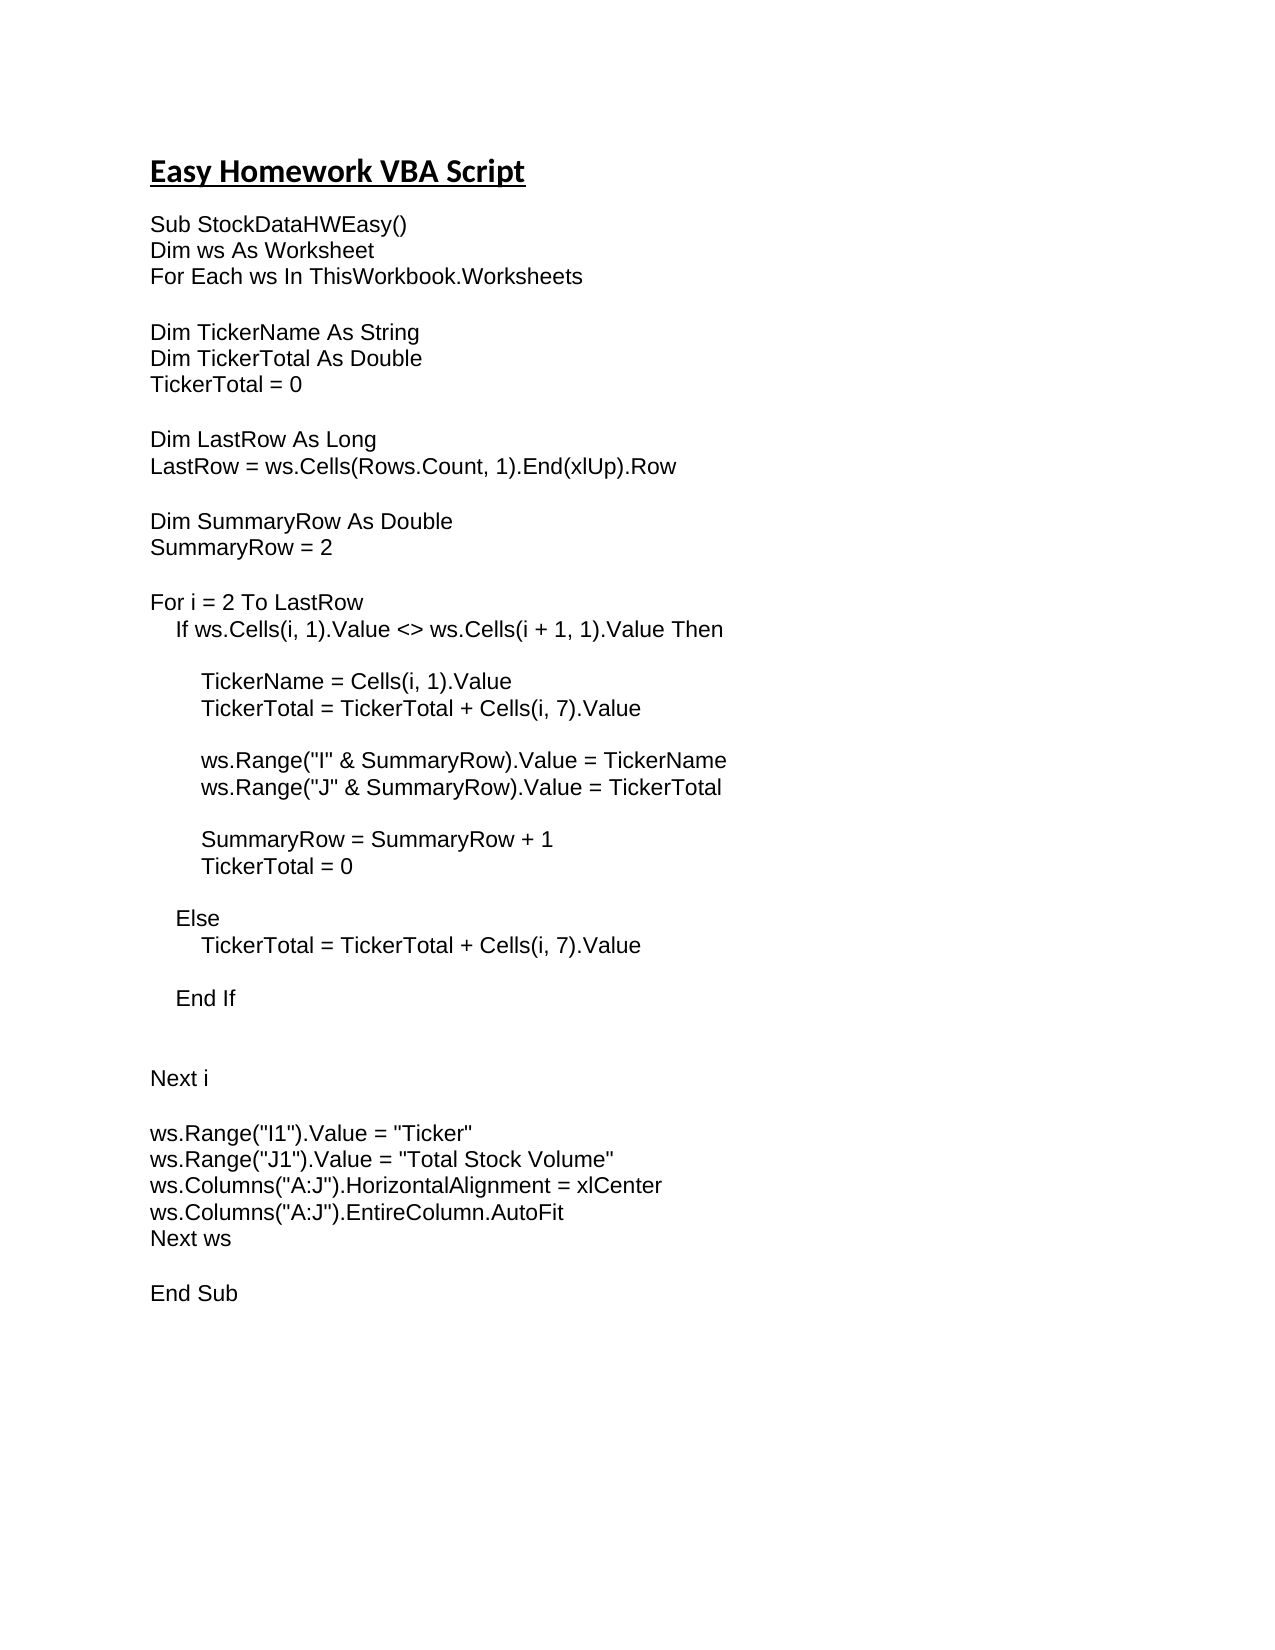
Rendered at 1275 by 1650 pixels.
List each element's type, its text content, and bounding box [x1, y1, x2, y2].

text Dim ws As Worksheet [150, 237, 1125, 263]
text ws.Range("J1").Value = "Total Stock Volume" [150, 1146, 1125, 1172]
text TickerTotal = TickerTotal + Cells(i, 7).Value [150, 932, 1125, 958]
text TickerTotal = 0 [150, 371, 1125, 397]
text SummaryRow = SummaryRow + 1 [150, 826, 1125, 853]
text Else [150, 905, 1125, 932]
text Sub StockDataHWEasy() [150, 211, 1125, 237]
text SummaryRow = 2 [150, 534, 1125, 560]
text For Each ws In ThisWorkbook.Worksheets [150, 263, 1125, 290]
text TickerTotal = 0 [150, 853, 1125, 879]
text Next ws [150, 1225, 1125, 1251]
text ws.Range("J" & SummaryRow).Value = TickerTotal [150, 774, 1125, 800]
text For i = 2 To LastRow [150, 589, 1125, 616]
text Dim TickerTotal As Double [150, 345, 1125, 371]
text ws.Range("I1").Value = "Ticker" [150, 1120, 1125, 1146]
text End Sub [150, 1280, 1125, 1307]
text ws.Columns("A:J").EntireColumn.AutoFit [150, 1199, 1125, 1225]
text ws.Columns("A:J").HorizontalAlignment = xlCenter [150, 1172, 1125, 1199]
text Dim SummaryRow As Double [150, 508, 1125, 534]
text LastRow = ws.Cells(Rows.Count, 1).End(xlUp).Row [150, 453, 1125, 479]
text Dim TickerName As String [150, 318, 1125, 345]
text ws.Range("I" & SummaryRow).Value = TickerName [150, 747, 1125, 774]
text Next i [150, 1064, 1125, 1091]
text Easy Homework VBA Script [150, 150, 1125, 191]
text TickerName = Cells(i, 1).Value [150, 668, 1125, 694]
text If ws.Cells(i, 1).Value <> ws.Cells(i + 1, 1).Value Then [150, 616, 1125, 642]
text Dim LastRow As Long [150, 426, 1125, 453]
text TickerTotal = TickerTotal + Cells(i, 7).Value [150, 694, 1125, 721]
text End If [150, 984, 1125, 1011]
